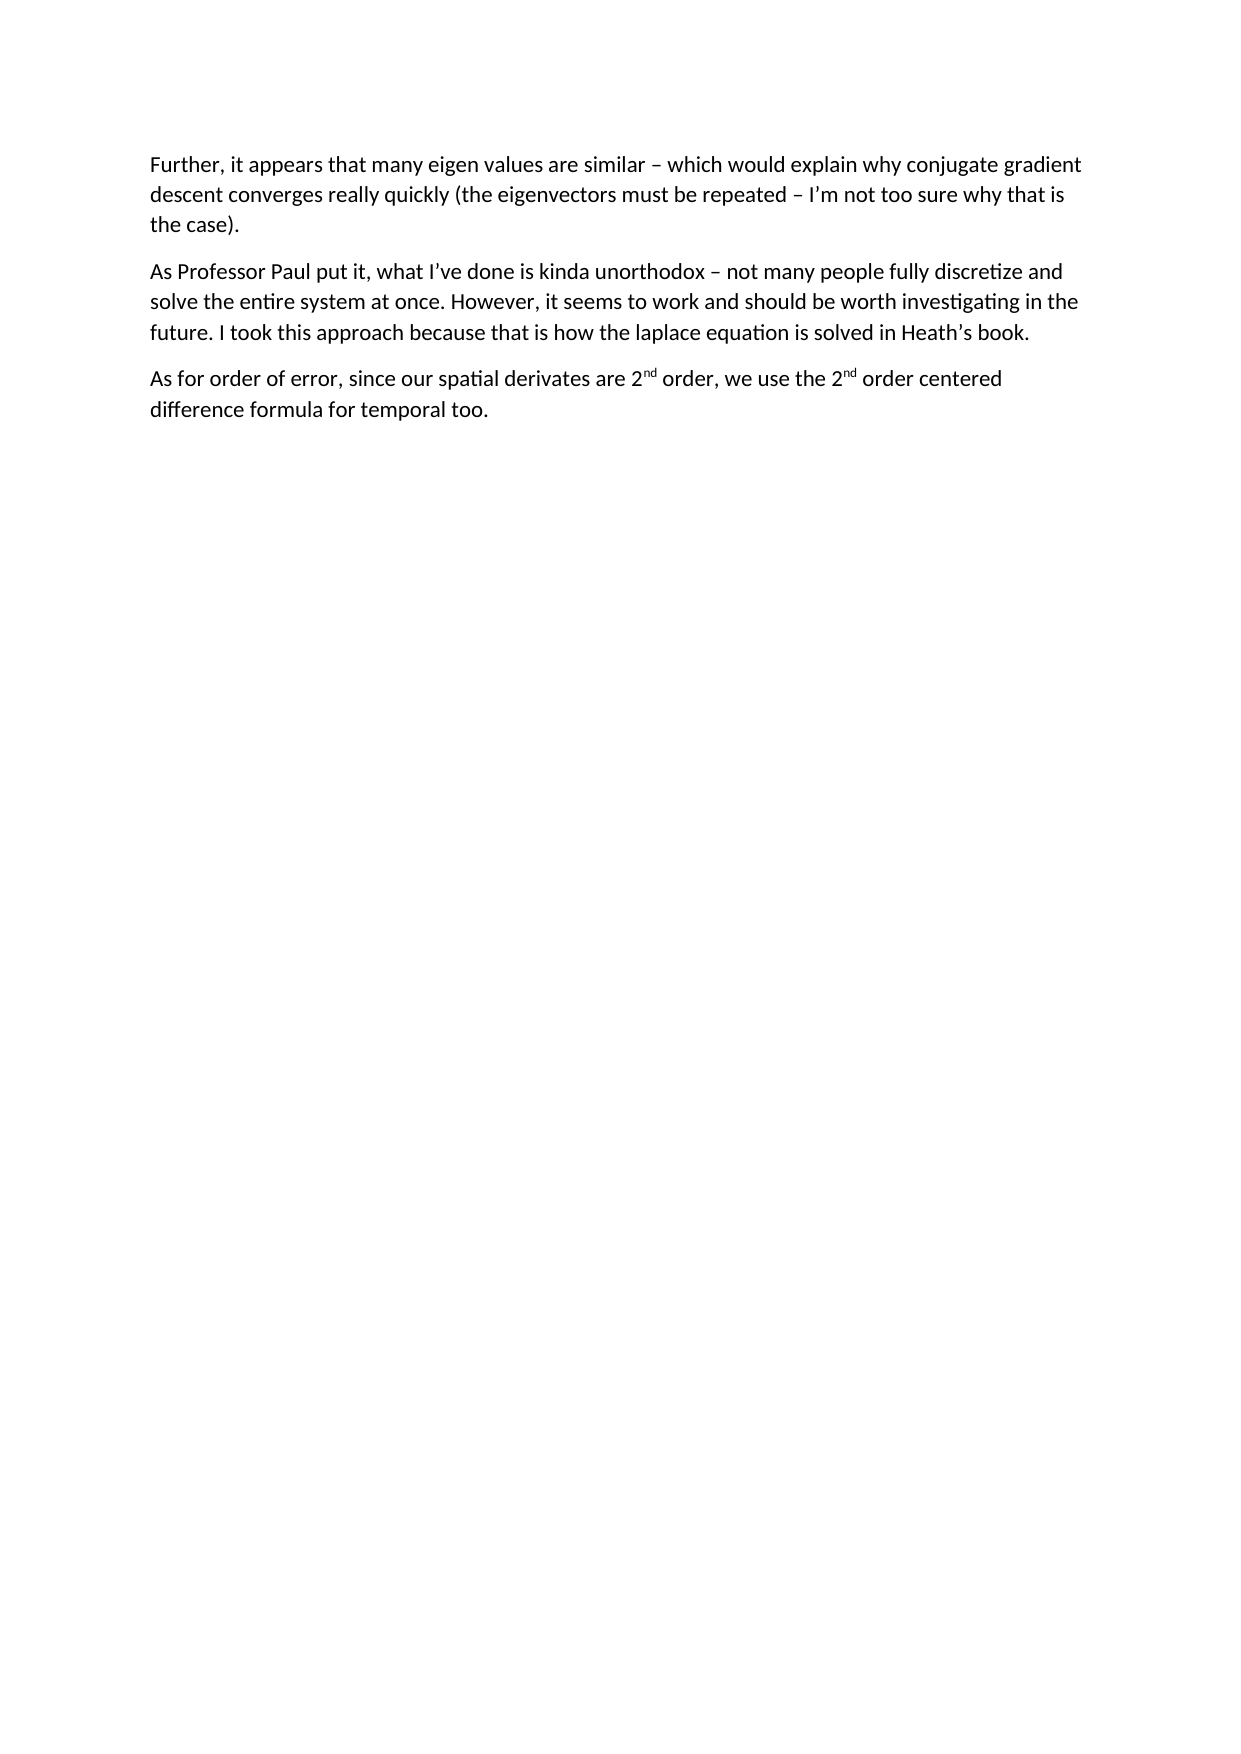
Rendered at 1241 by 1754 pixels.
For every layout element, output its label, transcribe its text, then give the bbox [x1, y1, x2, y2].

text As for order of error, since our spatial derivates are 2nd order, we use the 2nd order centered difference formula for temporal too. [150, 364, 1090, 423]
text As Professor Paul put it, what I’ve done is kinda unorthodox – not many people fully discretize and solve the entire system at once. However, it seems to work and should be worth investigating in the future. I took this approach because that is how the laplace equation is solved in Heath’s book. [150, 257, 1090, 346]
text Further, it appears that many eigen values are similar – which would explain why conjugate gradient descent converges really quickly (the eigenvectors must be repeated – I’m not too sure why that is the case). [150, 150, 1090, 238]
